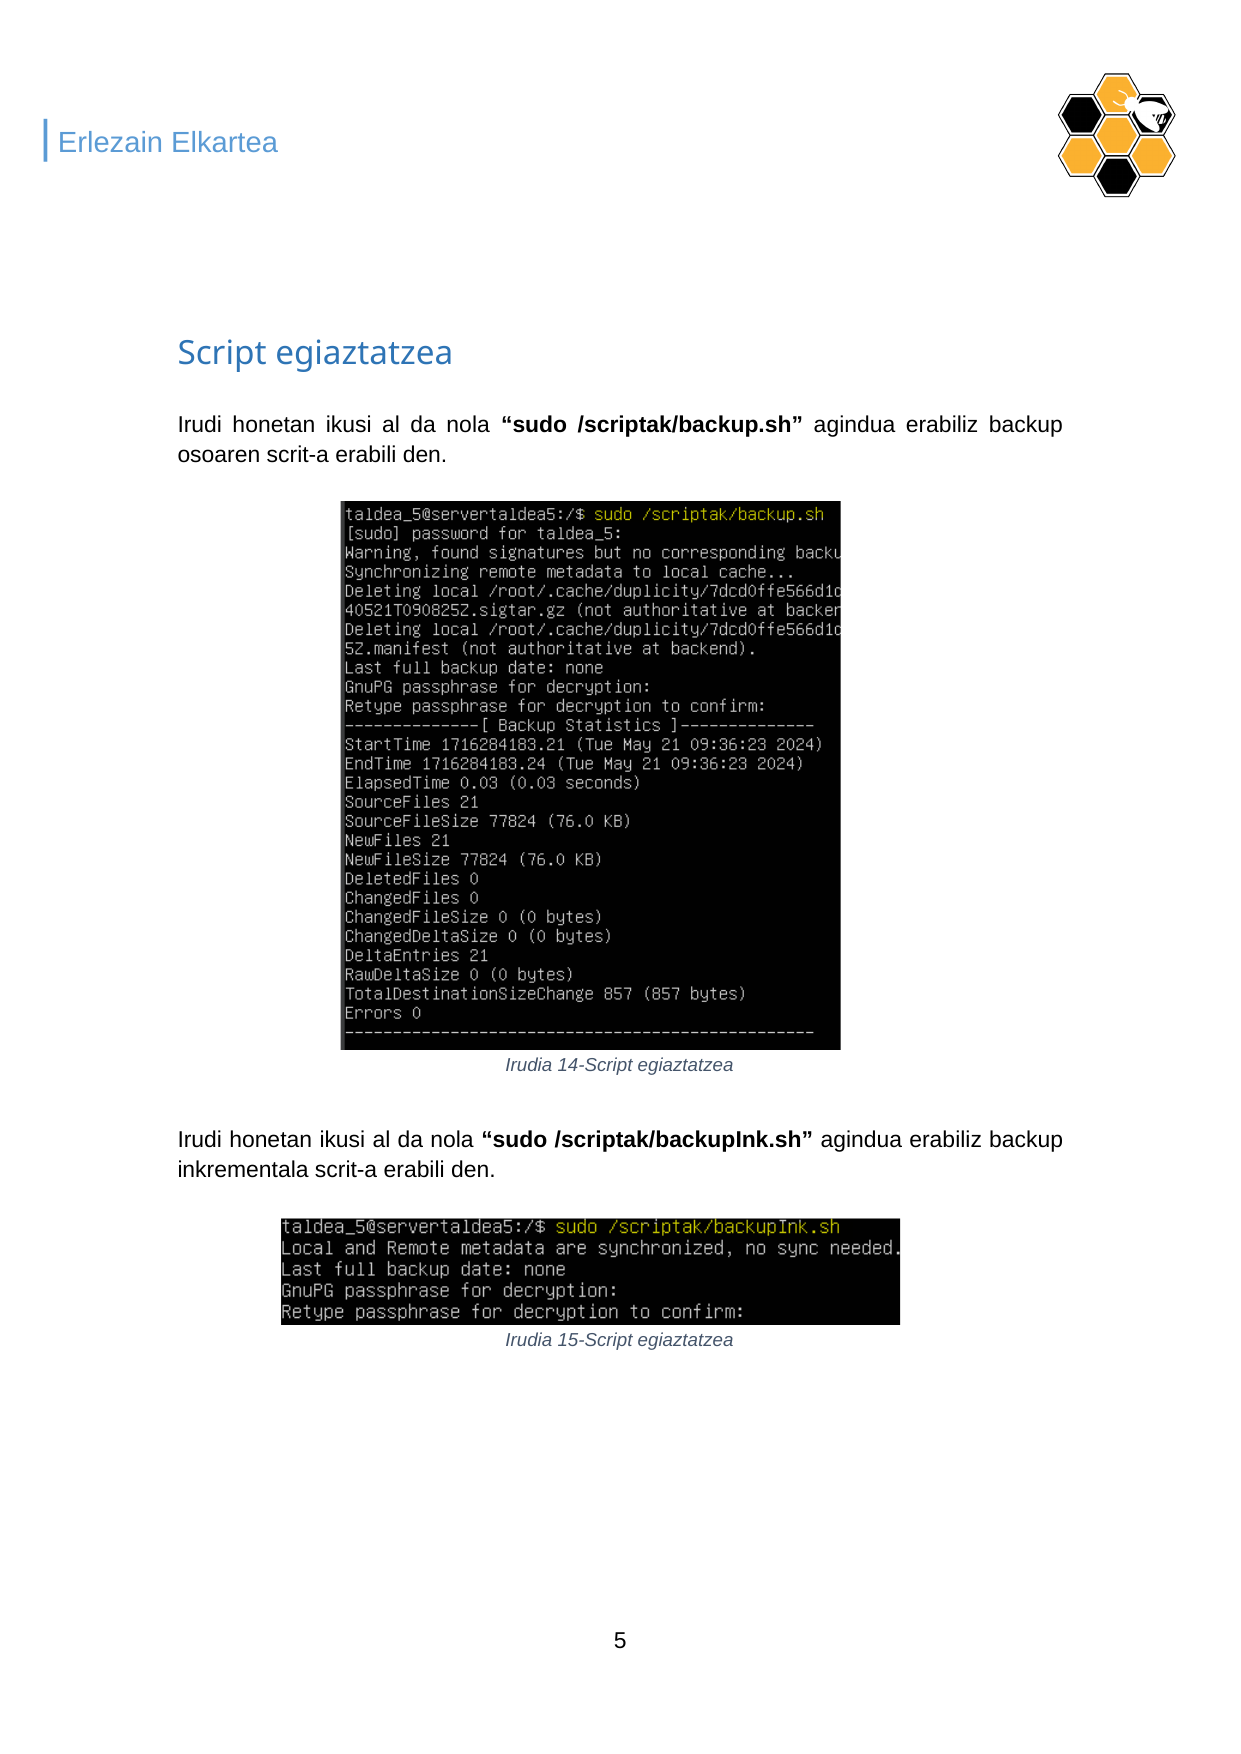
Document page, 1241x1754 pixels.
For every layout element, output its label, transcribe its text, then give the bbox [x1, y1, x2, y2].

subtitle Script egiaztatzea [177, 329, 1063, 374]
text Irudi honetan ikusi al da nola “sudo /scriptak/backupInk.sh” agindua erabiliz backup inkrementala scrit-a erabili den. [177, 1126, 1063, 1183]
picture [281, 1216, 901, 1325]
text Irudia 14-Script egiaztatzea [177, 1053, 1063, 1075]
text Irudia 15-Script egiaztatzea [177, 1328, 1063, 1350]
picture [1045, 73, 1200, 199]
picture [340, 501, 841, 1050]
text Irudi honetan ikusi al da nola “sudo /scriptak/backup.sh” agindua erabiliz backup osoaren scrit-a erabili den. [177, 411, 1063, 468]
